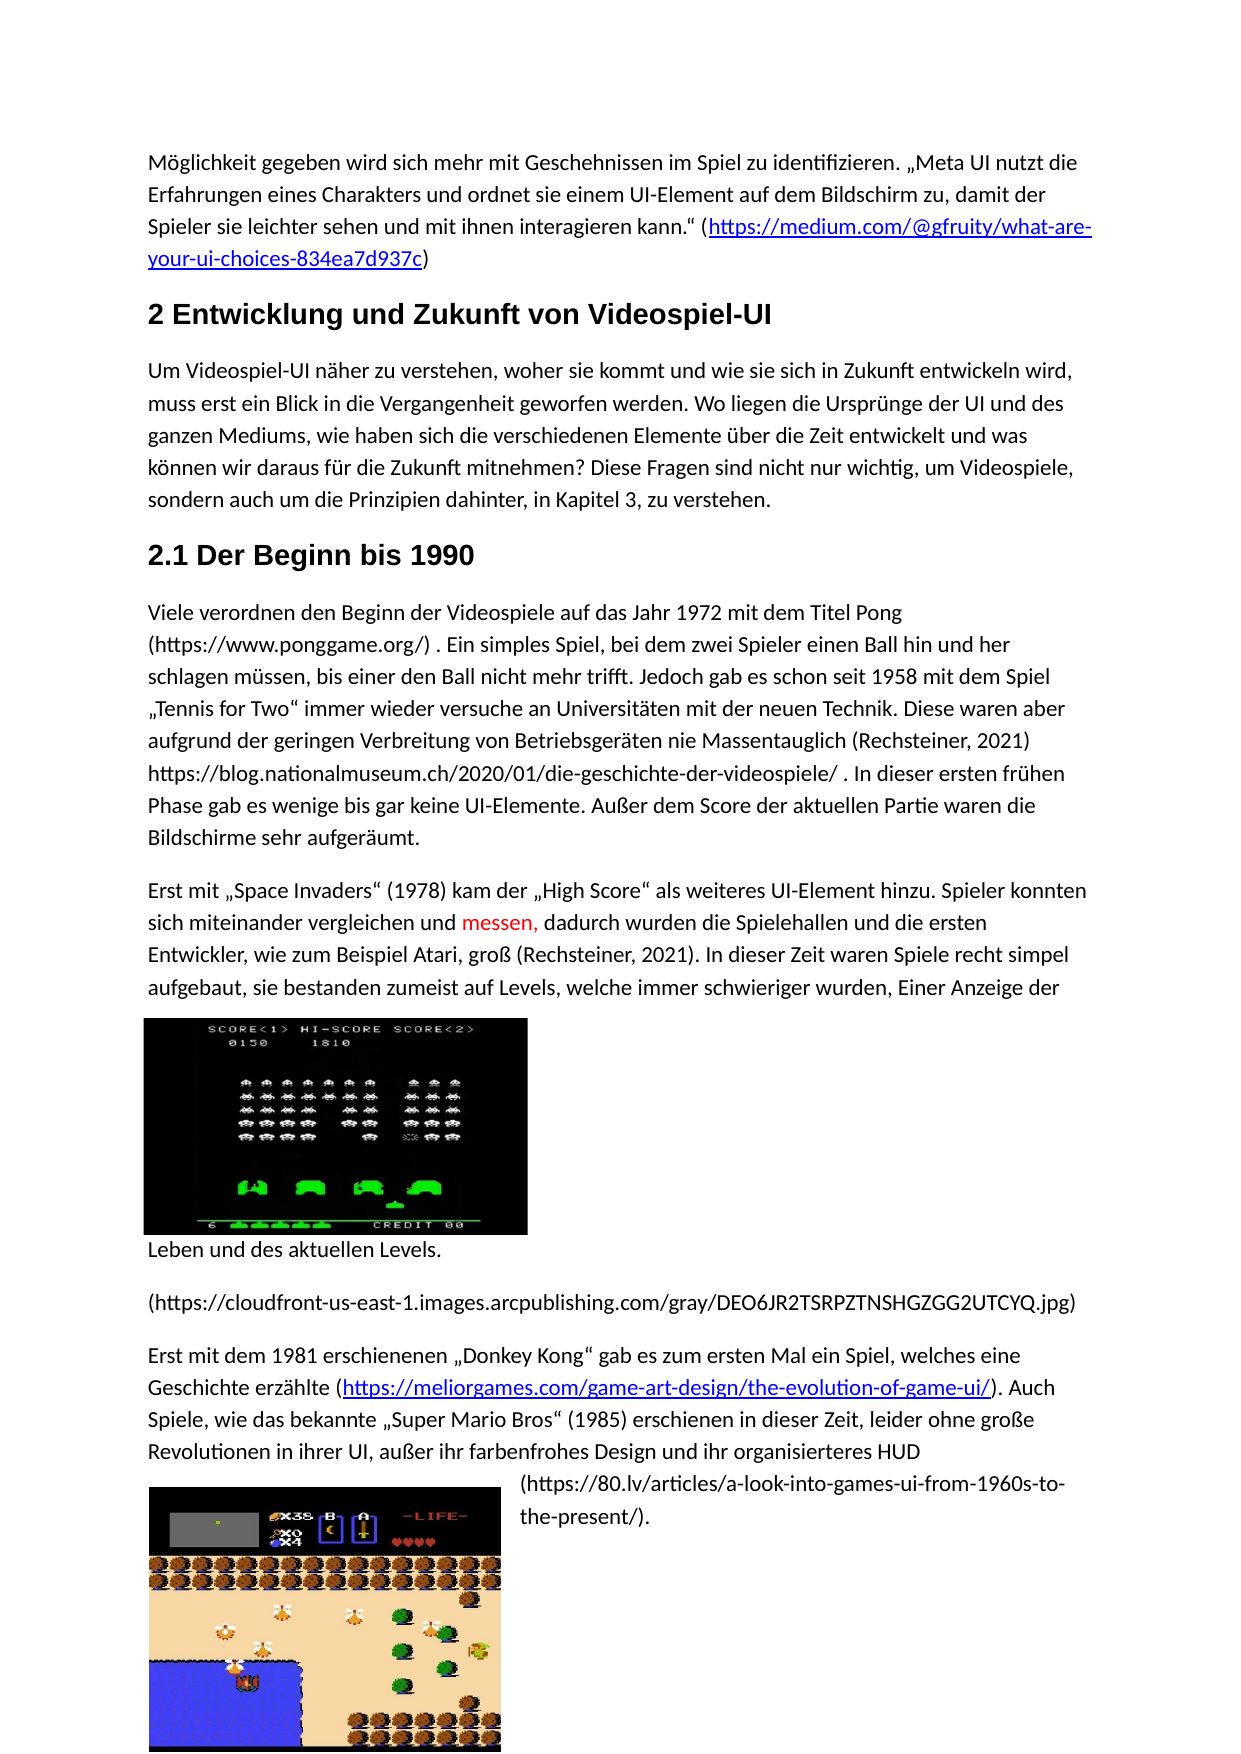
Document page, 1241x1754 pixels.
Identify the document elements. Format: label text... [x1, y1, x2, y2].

text Erst mit „Space Invaders“ (1978) kam der „High Score“ als weiteres UI-Element hinzu. Spieler konnten sich miteinander vergleichen und messen, dadurch wurden die Spielehallen und die ersten Entwickler, wie zum Beispiel Atari, groß (Rechsteiner, 2021). In dieser Zeit waren Spiele recht simpel aufgebaut, sie bestanden zumeist auf Levels, welche immer schwieriger wurden, Einer Anzeige der Leben und des aktuellen Levels. [148, 876, 1093, 1263]
picture [147, 1487, 500, 1751]
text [148, 148, 1093, 272]
picture [143, 1018, 528, 1235]
text 2 Entwicklung und Zukunft von Videospiel-UI [148, 297, 1093, 331]
text (https://cloudfront-us-east-1.images.arcpublishing.com/gray/DEO6JR2TSRPZTNSHGZGG2UTCYQ.jpg) [148, 1288, 1093, 1316]
text Viele verordnen den Beginn der Videospiele auf das Jahr 1972 mit dem Titel Pong (https://www.ponggame.org/) . Ein simples Spiel, bei dem zwei Spieler einen Ball hin und her schlagen müssen, bis einer den Ball nicht mehr trifft. Jedoch gab es schon seit 1958 mit dem Spiel „Tennis for Two“ immer wieder versuche an Universitäten mit der neuen Technik. Diese waren aber aufgrund der geringen Verbreitung von Betriebsgeräten nie Massentauglich (Rechsteiner, 2021) https://blog.nationalmuseum.ch/2020/01/die-geschichte-der-videospiele/ . In dieser ersten frühen Phase gab es wenige bis gar keine UI-Elemente. Außer dem Score der aktuellen Partie waren die Bildschirme sehr aufgeräumt. [148, 598, 1093, 851]
text Erst mit dem 1981 erschienenen „Donkey Kong“ gab es zum ersten Mal ein Spiel, welches eine Geschichte erzählte (https://meliorgames.com/game-art-design/the-evolution-of-game-ui/). Auch Spiele, wie das bekannte „Super Mario Bros“ (1985) erschienen in dieser Zeit, leider ohne große Revolutionen in ihrer UI, außer ihr farbenfrohes Design und ihr organisierteres HUD (https://80.lv/articles/a-look-into-games-ui-from-1960s-to-the-present/). [148, 1341, 1093, 1530]
text 2.1 Der Beginn bis 1990 [148, 538, 1093, 572]
text Um Videospiel-UI näher zu verstehen, woher sie kommt und wie sie sich in Zukunft entwickeln wird, muss erst ein Blick in die Vergangenheit geworfen werden. Wo liegen die Ursprünge der UI und des ganzen Mediums, wie haben sich die verschiedenen Elemente über die Zeit entwickelt und was können wir daraus für die Zukunft mitnehmen? Diese Fragen sind nicht nur wichtig, um Videospiele, sondern auch um die Prinzipien dahinter, in Kapitel 3, zu verstehen. [148, 357, 1093, 513]
